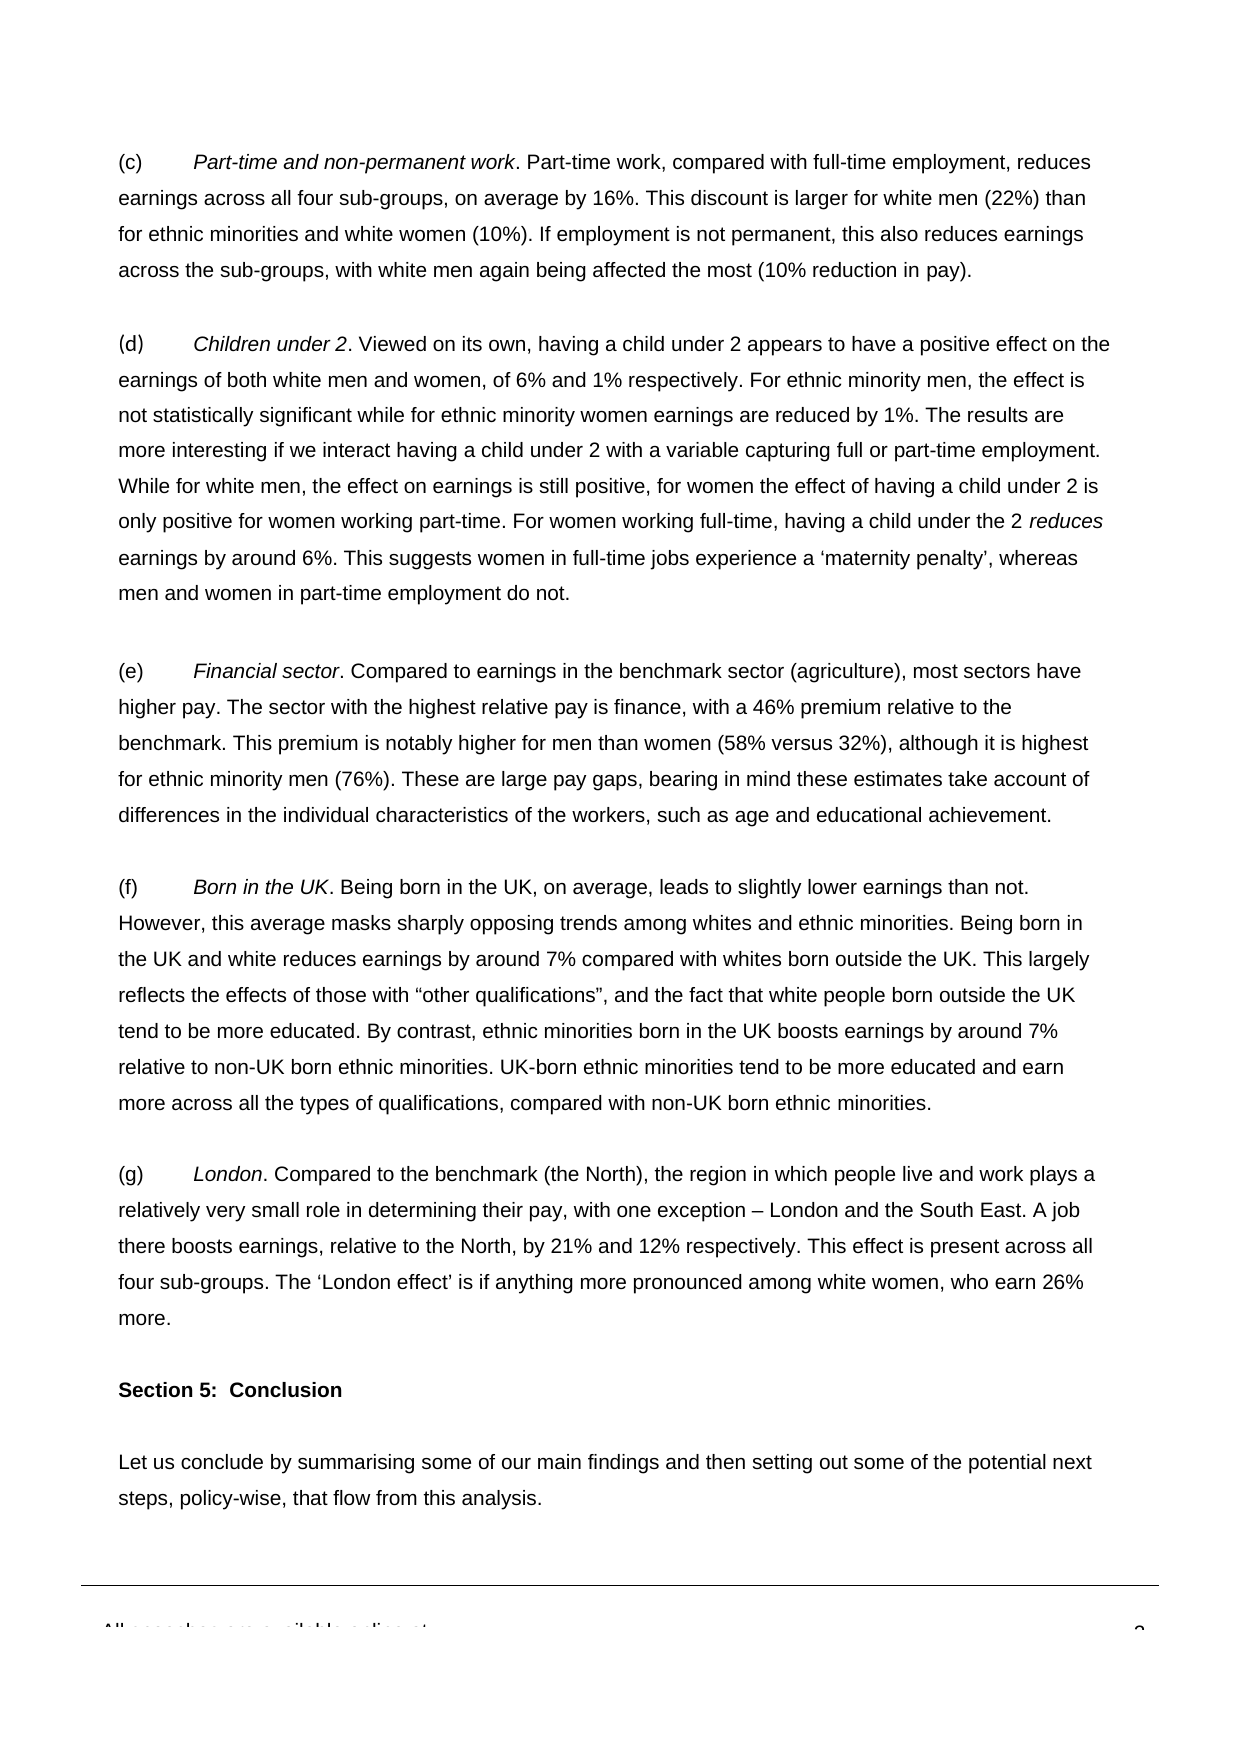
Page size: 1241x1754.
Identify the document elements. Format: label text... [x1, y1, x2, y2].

text While for white men, the effect on earnings is still positive, for women the effect of having a child under 2 is only positive for women working part-time. For women working full-time, having a child under the 2 reduces earnings by around 6%. This suggests women in full-time jobs experience a ‘maternity penalty’, whereas men and women in part-time employment do not. [118, 473, 1115, 605]
list Children under 2. Viewed on its own, having a child under 2 appears to have a positive effect on the earnings of both white men and women, of 6% and 1% respectively. For ethnic minority men, the effect is not statistically significant while for ethnic minority women earnings are reduced by 1%. The results are more interesting if we interact having a child under 2 with a variable capturing full or part-time employment. [118, 329, 1118, 461]
list Born in the UK. Being born in the UK, on average, leads to slightly lower earnings than not. However, this average masks sharply opposing trends among whites and ethnic minorities. Being born in the UK and white reduces earnings by around 7% compared with whites born outside the UK. This largely reflects the effects of those with “other qualifications”, and the fact that white people born outside the UK tend to be more educated. By contrast, ethnic minorities born in the UK boosts earnings by around 7% relative to non-UK born ethnic minorities. UK-born ethnic minorities tend to be more educated and earn more across all the types of qualifications, compared with non-UK born ethnic minorities. [118, 875, 1097, 1114]
list Financial sector. Compared to earnings in the benchmark sector (agriculture), most sectors have higher pay. The sector with the highest relative pay is finance, with a 46% premium relative to the benchmark. This premium is notably higher for men than women (58% versus 32%), although it is highest for ethnic minority men (76%). These are large pay gaps, bearing in mind these estimates take account of differences in the individual characteristics of the workers, such as age and educational achievement. [118, 659, 1097, 827]
list London. Compared to the benchmark (the North), the region in which people live and work plays a relatively very small role in determining their pay, with one exception – London and the South East. A job there boosts earnings, relative to the North, by 21% and 12% respectively. This effect is present across all four sub-groups. The ‘London effect’ is if anything more pronounced among white women, who earn 26% more. [118, 1162, 1103, 1330]
list Part-time and non-permanent work. Part-time work, compared with full-time employment, reduces earnings across all four sub-groups, on average by 16%. This discount is larger for white men (22%) than for ethnic minorities and white women (10%). If employment is not permanent, this also reduces earnings across the sub-groups, with white men again being affected the most (10% reduction in pay). [118, 150, 1098, 281]
subtitle Section 5: Conclusion [118, 1378, 1142, 1402]
text Let us conclude by summarising some of our main findings and then setting out some of the potential next steps, policy-wise, that flow from this analysis. [118, 1450, 1095, 1510]
